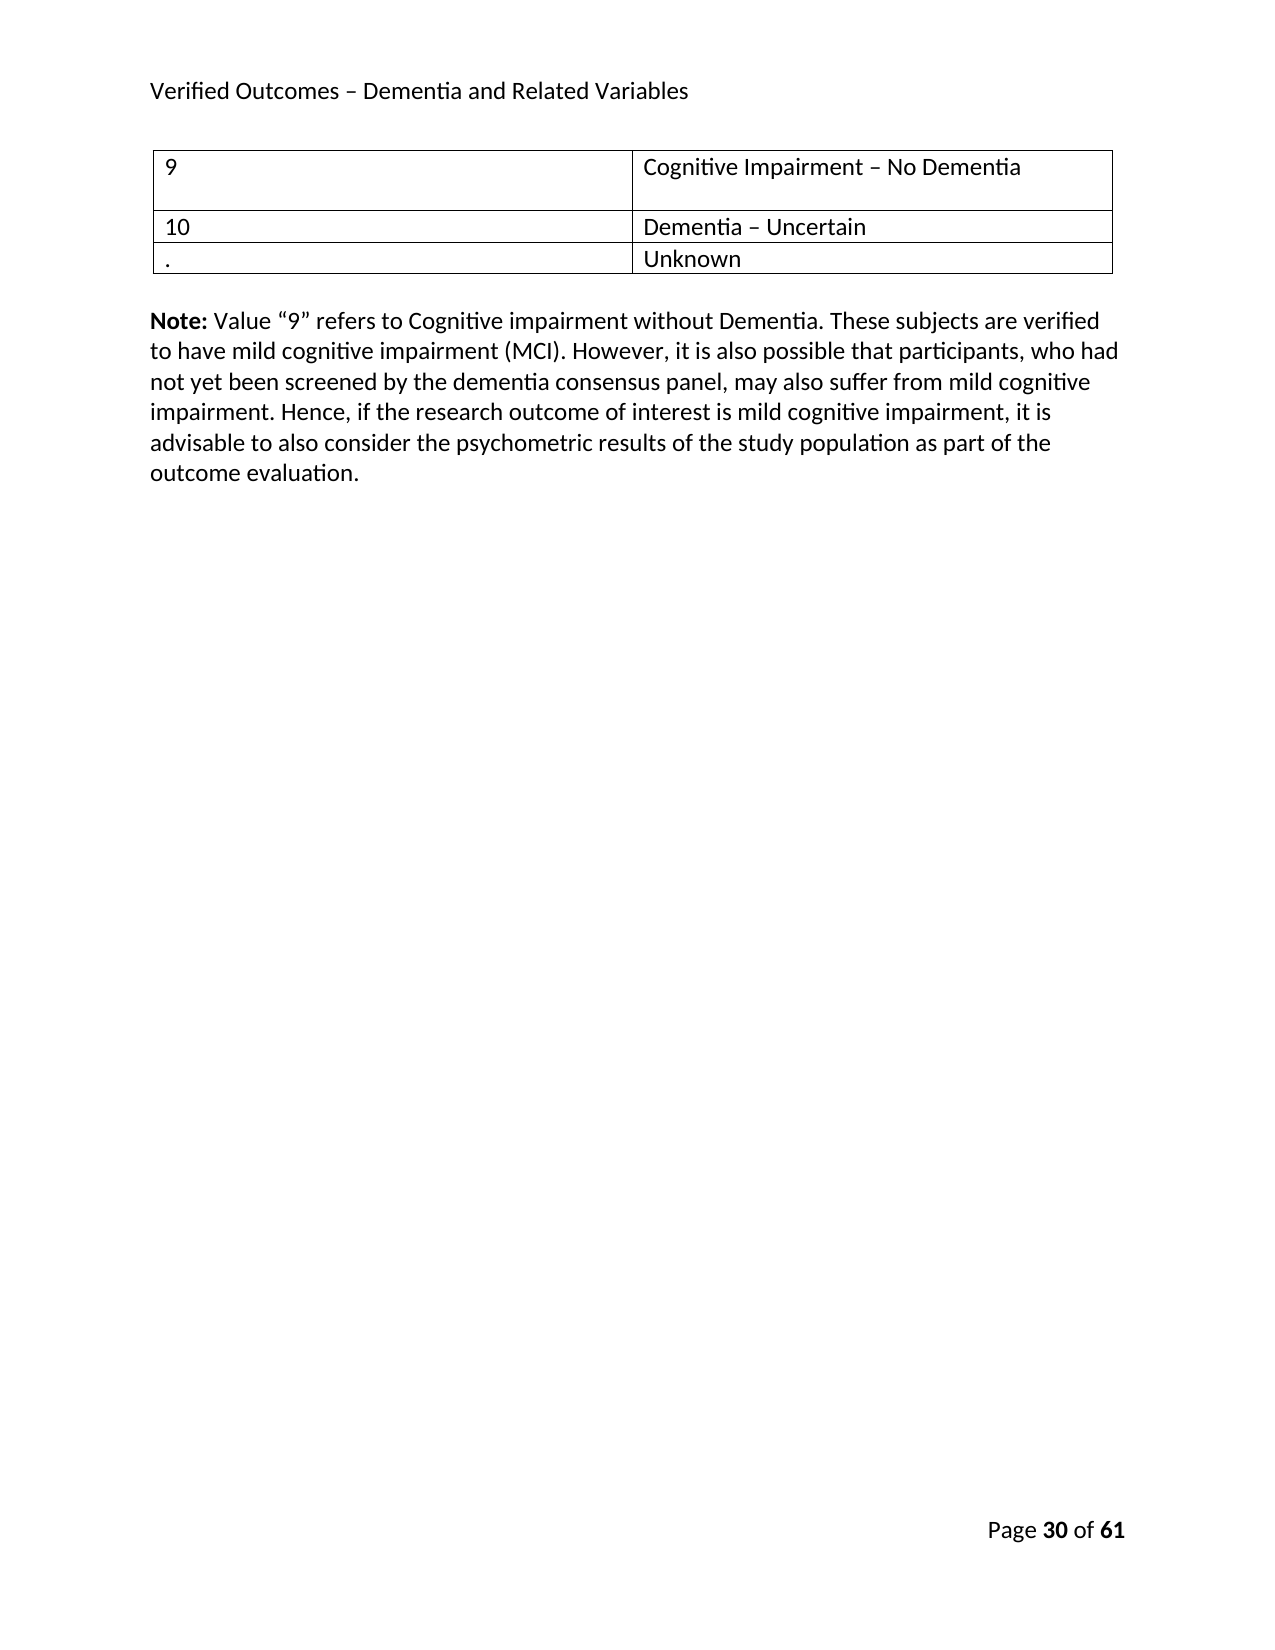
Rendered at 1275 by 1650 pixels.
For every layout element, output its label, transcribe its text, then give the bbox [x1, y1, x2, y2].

table_cell . [154, 243, 632, 273]
text impairment. Hence, if the research outcome of interest is mild cognitive impairment, it is [150, 396, 1125, 427]
text outcome evaluation. [150, 457, 1125, 488]
table_cell 9 [154, 151, 632, 210]
text not yet been screened by the dementia consensus panel, may also suffer from mild cognitive [150, 366, 1125, 396]
text to have mild cognitive impairment (MCI). However, it is also possible that participants, who had [150, 335, 1125, 366]
table_cell Dementia – Uncertain [633, 211, 1112, 242]
text advisable to also consider the psychometric results of the study population as part of the [150, 427, 1125, 457]
text Note: Value “9” refers to Cognitive impairment without Dementia. These subjects are verified [150, 305, 1125, 335]
table_cell Cognitive Impairment – No Dementia [633, 151, 1112, 210]
table_cell 10 [154, 211, 632, 242]
table_cell Unknown [633, 243, 1112, 273]
